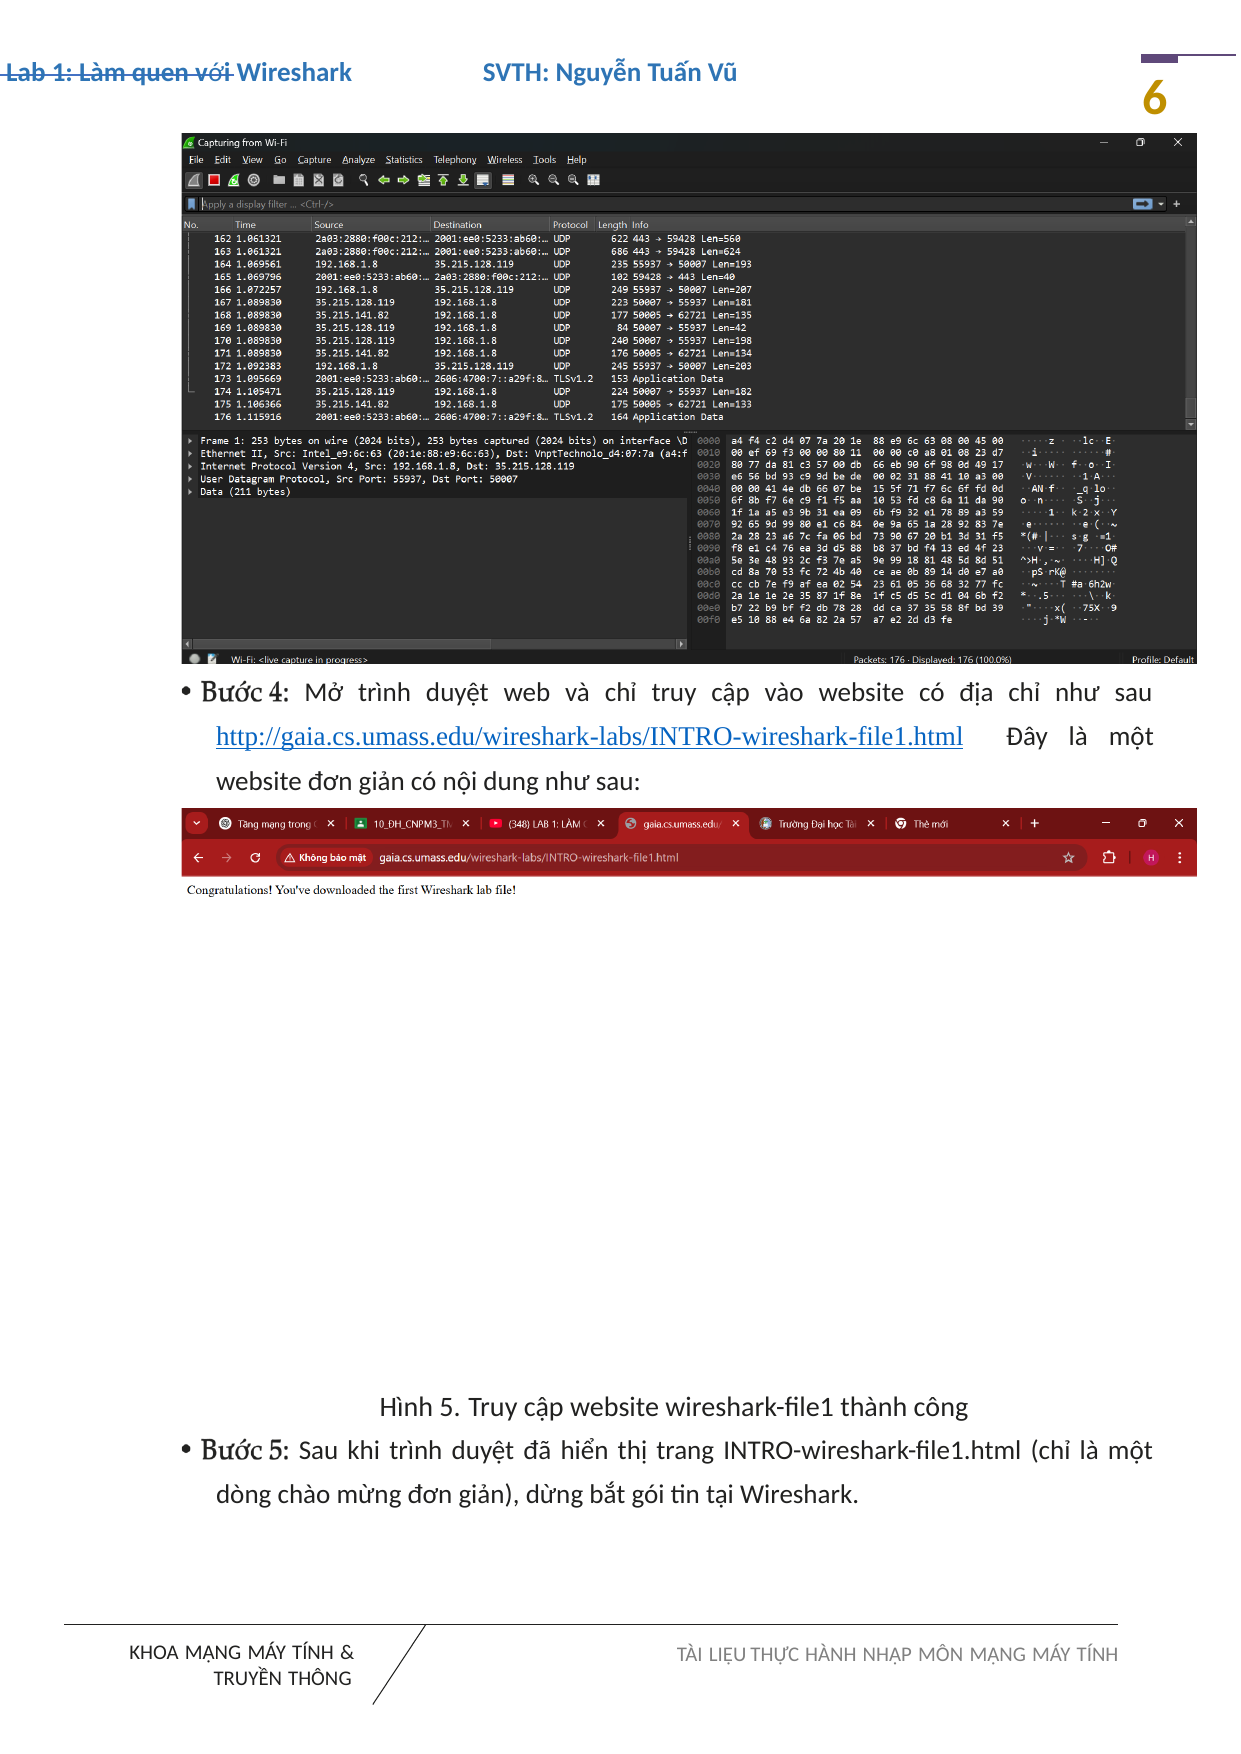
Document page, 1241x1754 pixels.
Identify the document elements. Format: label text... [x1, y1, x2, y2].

picture [181, 808, 1197, 1340]
subtitle Hình 5. Truy cập website wireshark-file1 thành công [185, 1389, 1163, 1423]
picture [181, 1438, 288, 1460]
text Sau khi trình duyệt đã hiển thị trang INTRO-wireshark-file1.html (chỉ là một dòng chào mừng đơn giản), dừng bắt gói tin tại Wireshark. [182, 1433, 1154, 1511]
text Mở trình duyệt web và chỉ truy cập vào website có địa chỉ như sau http://gaia.cs.umass.edu/wireshark-labs/INTRO-wireshark-file1.html Đây là một website đơn giản có nội dung như sau: [182, 675, 1154, 797]
picture [181, 74, 1211, 664]
picture [181, 680, 288, 702]
